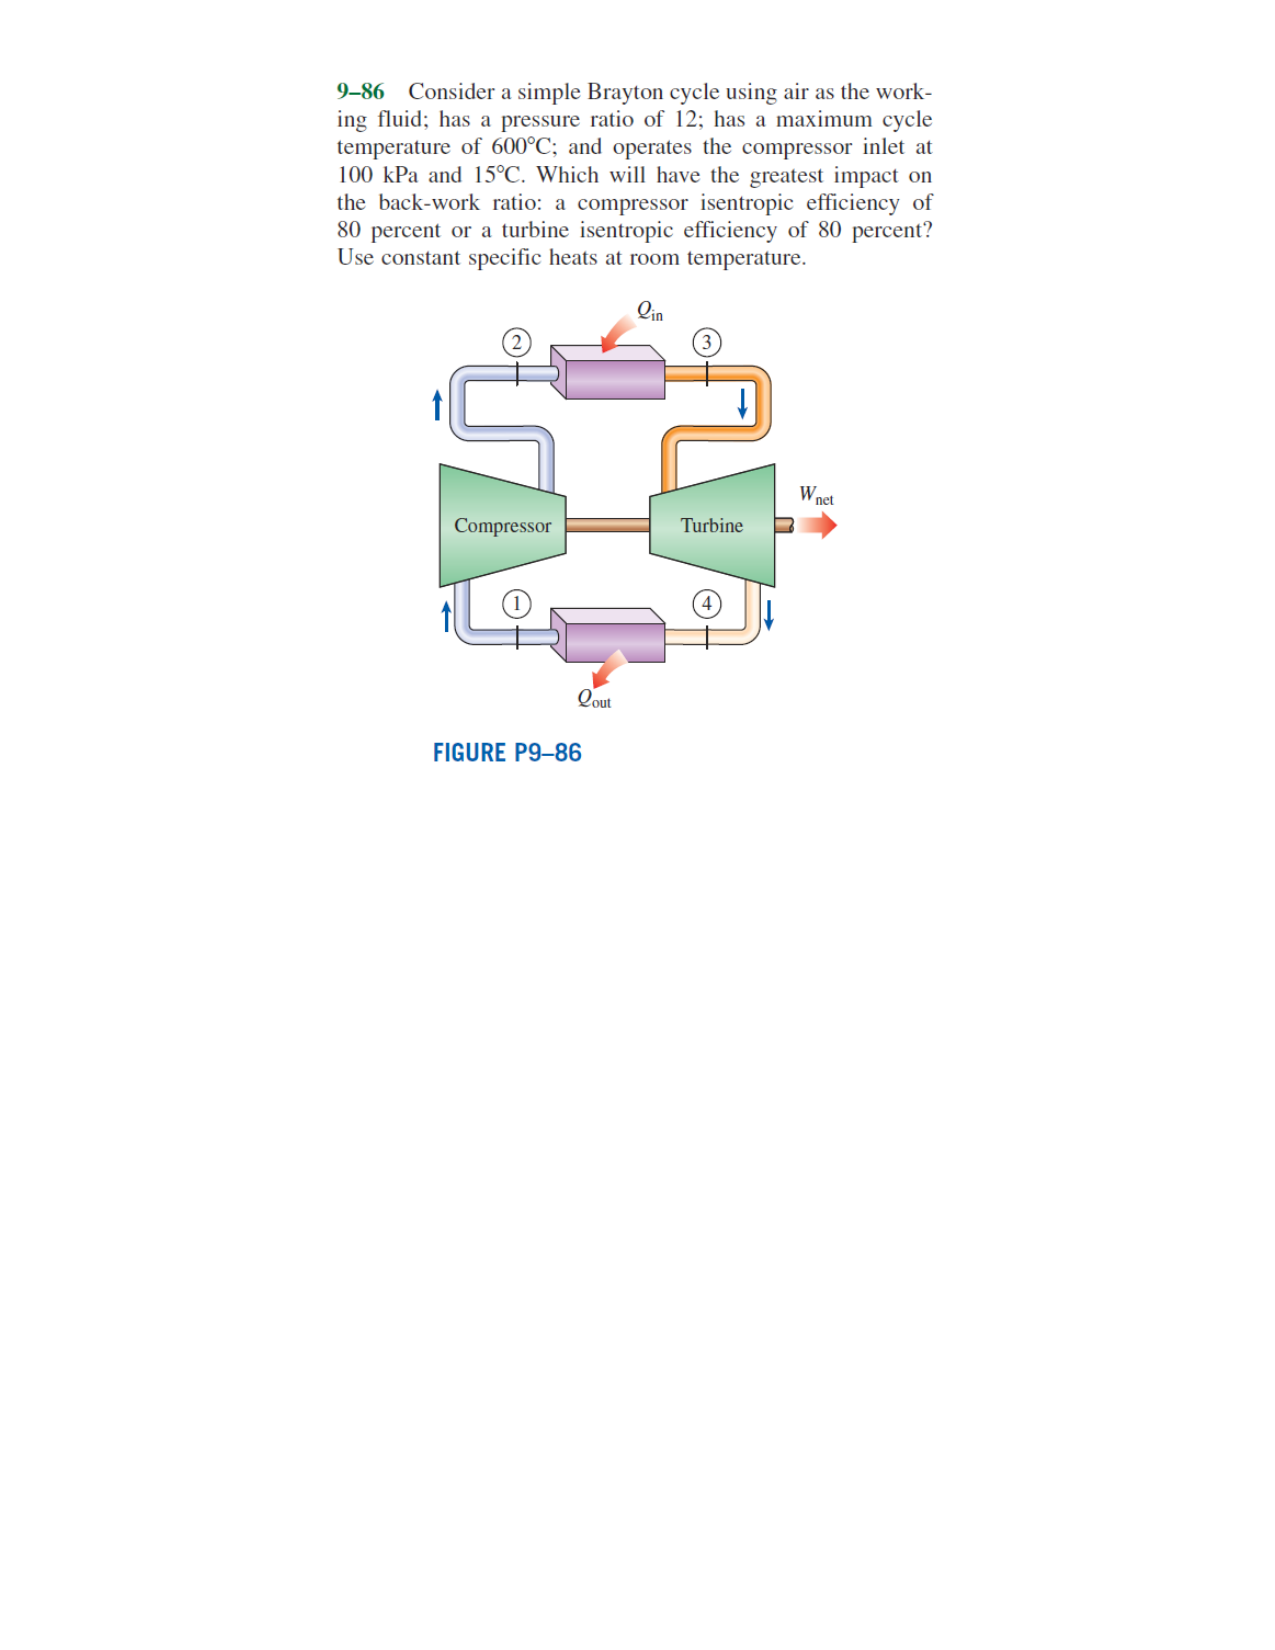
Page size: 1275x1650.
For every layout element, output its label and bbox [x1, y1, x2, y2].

picture [331, 75, 944, 779]
